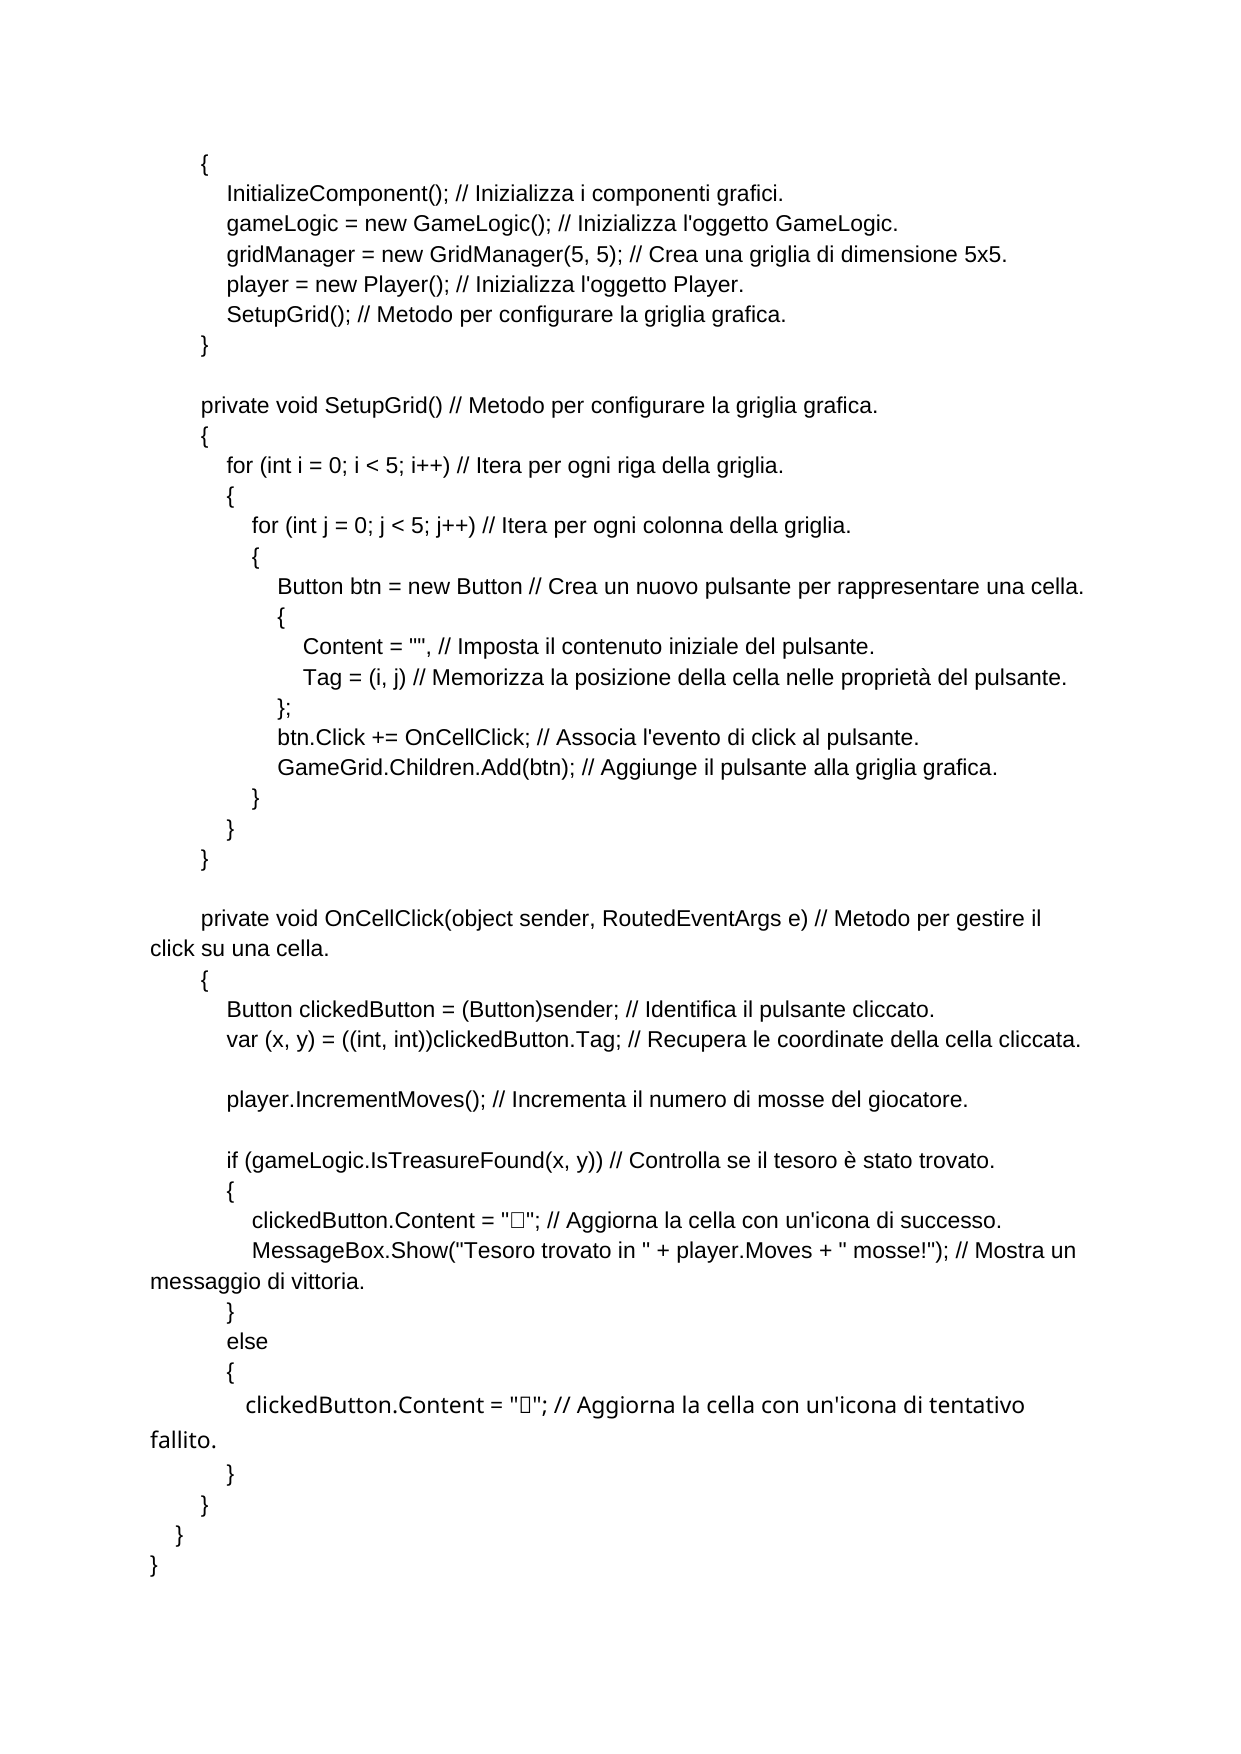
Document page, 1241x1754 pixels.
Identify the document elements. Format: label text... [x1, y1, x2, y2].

text } [150, 1551, 1090, 1577]
text var (x, y) = ((int, int))clickedButton.Tag; // Recupera le coordinate della cella cliccata. [150, 1026, 1090, 1052]
text } [150, 845, 1090, 871]
text { [150, 966, 1090, 992]
text { [150, 1358, 1090, 1385]
text GameGrid.Children.Add(btn); // Aggiunge il pulsante alla griglia grafica. [150, 754, 1090, 781]
text if (gameLogic.IsTreasureFound(x, y)) // Controlla se il tesoro è stato trovato. [150, 1147, 1090, 1173]
text { [150, 482, 1090, 509]
text MessageBox.Show("Tesoro trovato in " + player.Moves + " mosse!"); // Mostra un messaggio di vittoria. [150, 1237, 1090, 1294]
text private void OnCellClick(object sender, RoutedEventArgs e) // Metodo per gestire il click su una cella. [150, 905, 1090, 962]
text { [150, 422, 1090, 448]
text }; [150, 694, 1090, 720]
text for (int i = 0; i < 5; i++) // Itera per ogni riga della griglia. [150, 452, 1090, 478]
text for (int j = 0; j < 5; j++) // Itera per ogni colonna della griglia. [150, 512, 1090, 539]
text clickedButton.Content = "🎉"; // Aggiorna la cella con un'icona di successo. [150, 1207, 1090, 1234]
text gameLogic = new GameLogic(); // Inizializza l'oggetto GameLogic. [150, 210, 1090, 237]
text } [150, 1460, 1090, 1487]
text private void SetupGrid() // Metodo per configurare la griglia grafica. [150, 392, 1090, 418]
text } [150, 331, 1090, 358]
text Content = "", // Imposta il contenuto iniziale del pulsante. [150, 633, 1090, 660]
text { [150, 543, 1090, 569]
text SetupGrid(); // Metodo per configurare la griglia grafica. [150, 301, 1090, 327]
text Button btn = new Button // Crea un nuovo pulsante per rappresentare una cella. [150, 573, 1090, 599]
text { [150, 1177, 1090, 1203]
text InitializeComponent(); // Inizializza i componenti grafici. [150, 180, 1090, 207]
text clickedButton.Content = "❌"; // Aggiorna la cella con un'icona di tentativo fallito. [150, 1388, 1090, 1456]
text } [150, 1491, 1090, 1517]
text } [150, 1298, 1090, 1324]
text Tag = (i, j) // Memorizza la posizione della cella nelle proprietà del pulsante. [150, 663, 1090, 690]
text } [150, 784, 1090, 811]
text { [150, 603, 1090, 629]
text btn.Click += OnCellClick; // Associa l'evento di click al pulsante. [150, 724, 1090, 750]
text gridManager = new GridManager(5, 5); // Crea una griglia di dimensione 5x5. [150, 241, 1090, 267]
text Button clickedButton = (Button)sender; // Identifica il pulsante cliccato. [150, 996, 1090, 1022]
text { [150, 150, 1090, 176]
text } [150, 814, 1090, 841]
text else [150, 1328, 1090, 1354]
text player = new Player(); // Inizializza l'oggetto Player. [150, 271, 1090, 297]
text } [150, 1521, 1090, 1547]
text player.IncrementMoves(); // Incrementa il numero di mosse del giocatore. [150, 1086, 1090, 1113]
